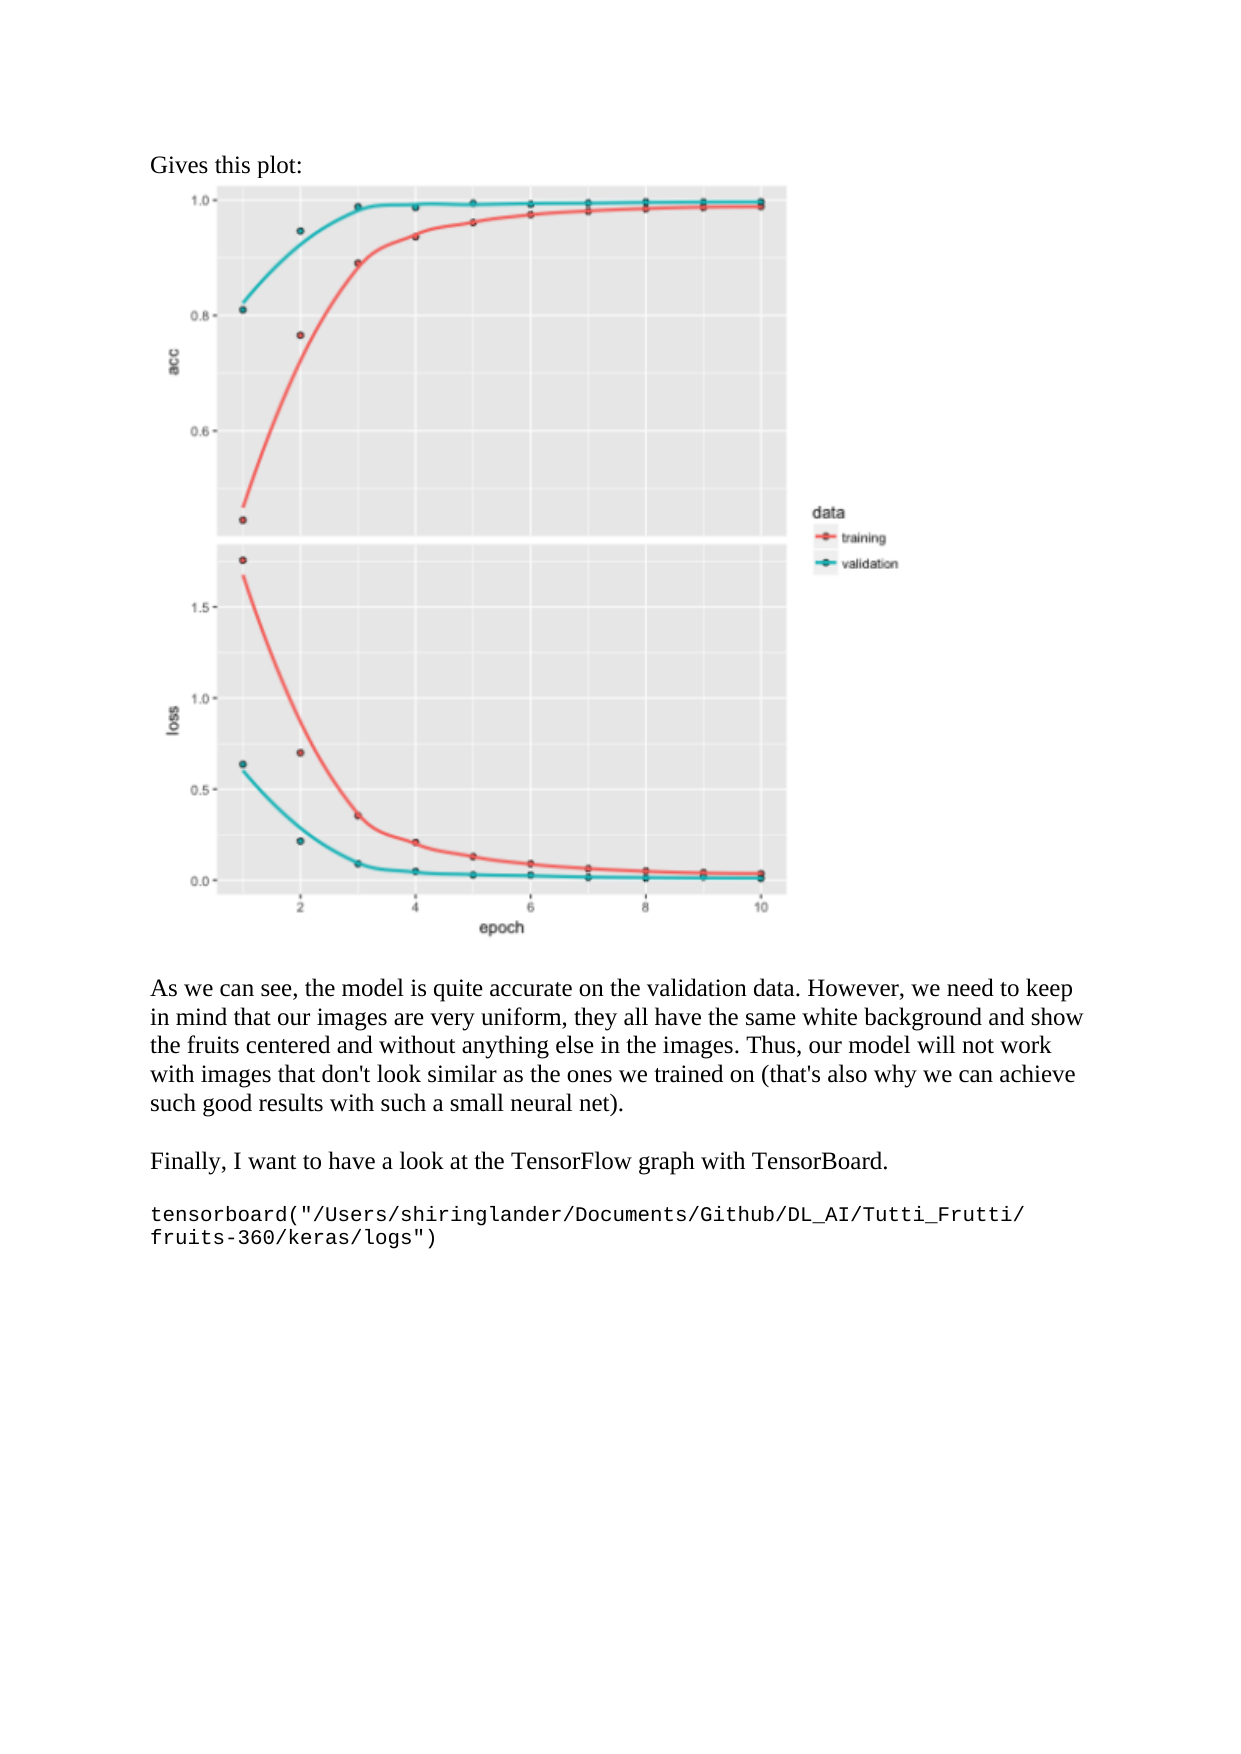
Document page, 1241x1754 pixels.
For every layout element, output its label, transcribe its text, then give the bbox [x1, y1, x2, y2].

text Finally, I want to have a look at the TensorFlow graph with TensorBoard. [150, 1146, 1090, 1174]
text As we can see, the model is quite accurate on the validation data. However, we need to keep in mind that our images are very uniform, they all have the same white background and show the fruits centered and without anything else in the images. Thus, our model will not work with images that don't look similar as the ones we trained on (that's also why we can achieve such good results with such a small neural net). [150, 973, 1090, 1117]
picture [150, 178, 915, 944]
text tensorboard("/Users/shiringlander/Documents/Github/DL_AI/Tutti_Frutti/fruits-360/keras/logs") [150, 1204, 1090, 1251]
